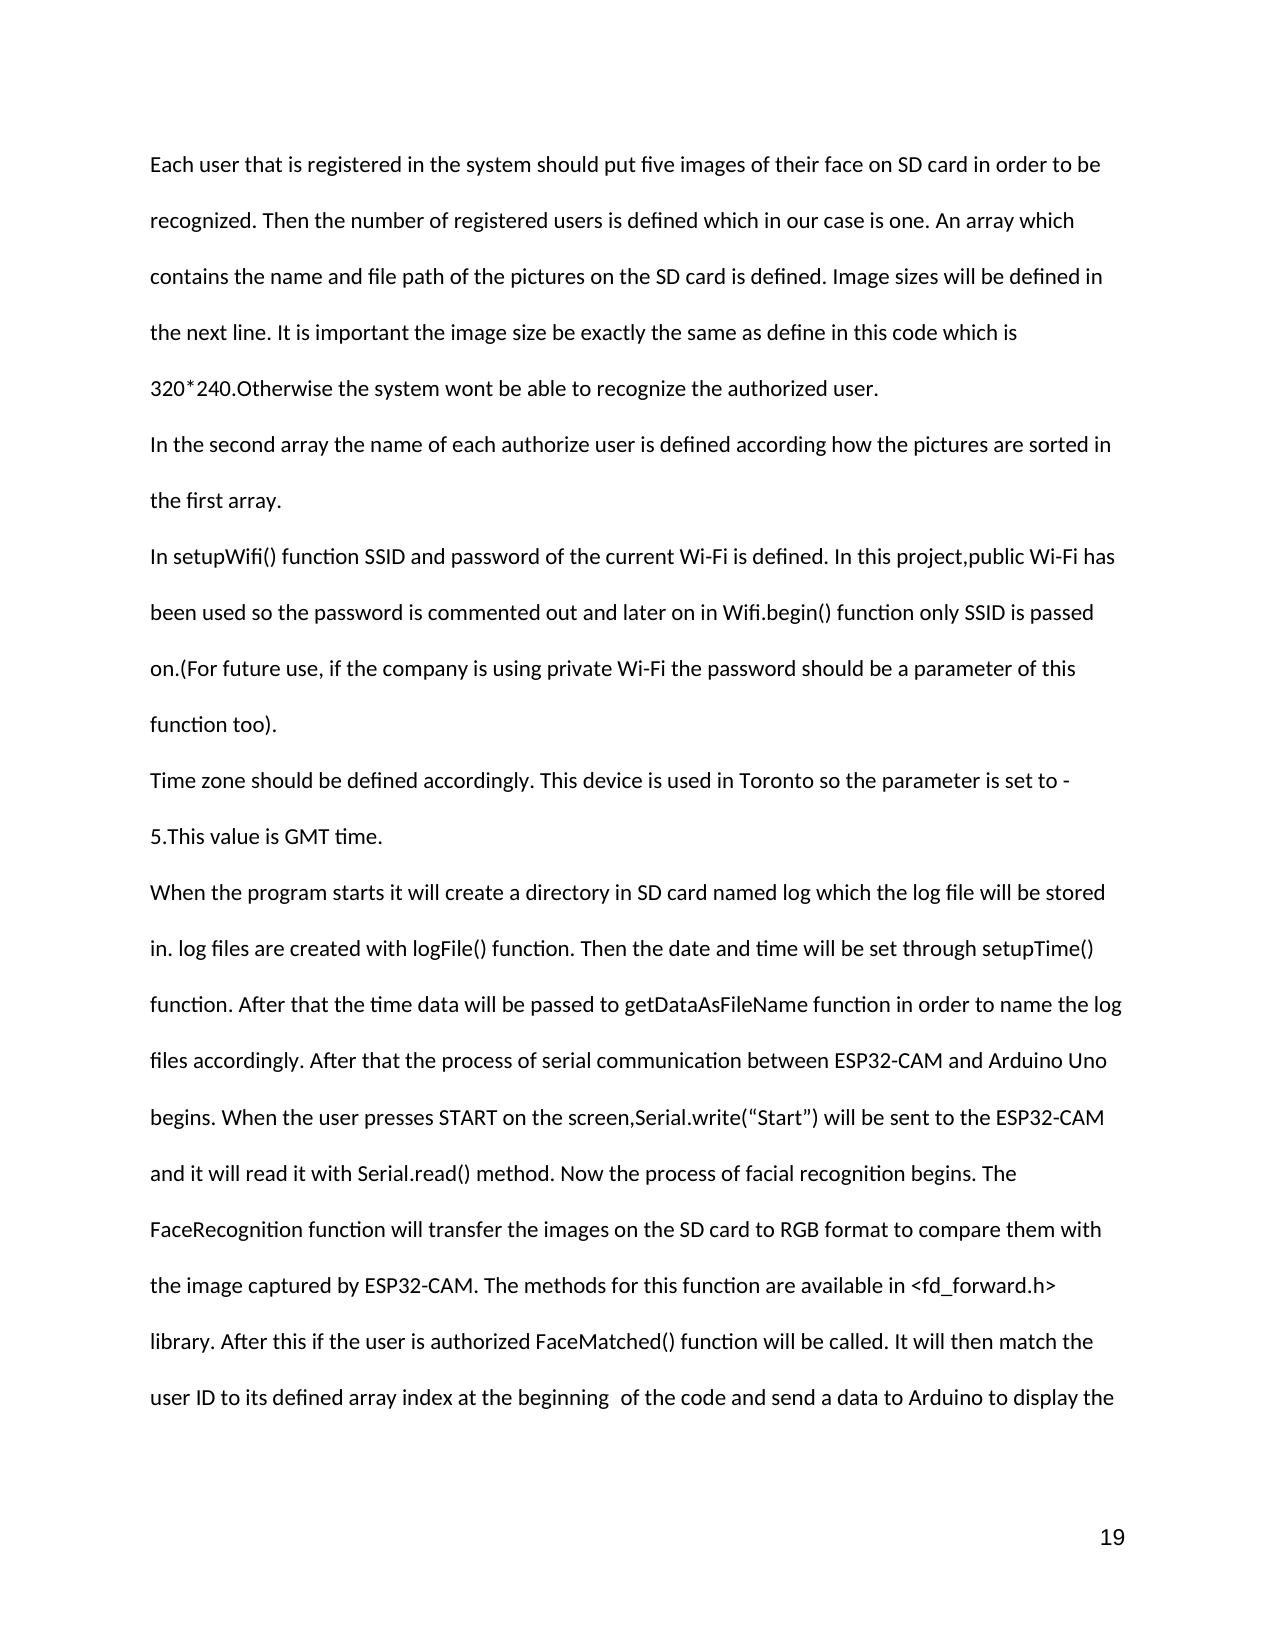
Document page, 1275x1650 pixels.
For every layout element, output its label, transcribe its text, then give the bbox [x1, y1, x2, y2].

text In the second array the name of each authorize user is defined according how the pictures are sorted in the first array. [150, 430, 1125, 514]
text Time zone should be defined accordingly. This device is used in Toronto so the parameter is set to -5.This value is GMT time. [150, 766, 1125, 851]
text Each user that is registered in the system should put five images of their face on SD card in order to be recognized. Then the number of registered users is defined which in our case is one. An array which contains the name and file path of the pictures on the SD card is defined. Image sizes will be defined in the next line. It is important the image size be exactly the same as define in this code which is 320*240.Otherwise the system wont be able to recognize the authorized user. [150, 150, 1125, 402]
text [150, 878, 1125, 1411]
text In setupWifi() function SSID and password of the current Wi-Fi is defined. In this project,public Wi-Fi has been used so the password is commented out and later on in Wifi.begin() function only SSID is passed on.(For future use, if the company is using private Wi-Fi the password should be a parameter of this function too). [150, 542, 1125, 738]
